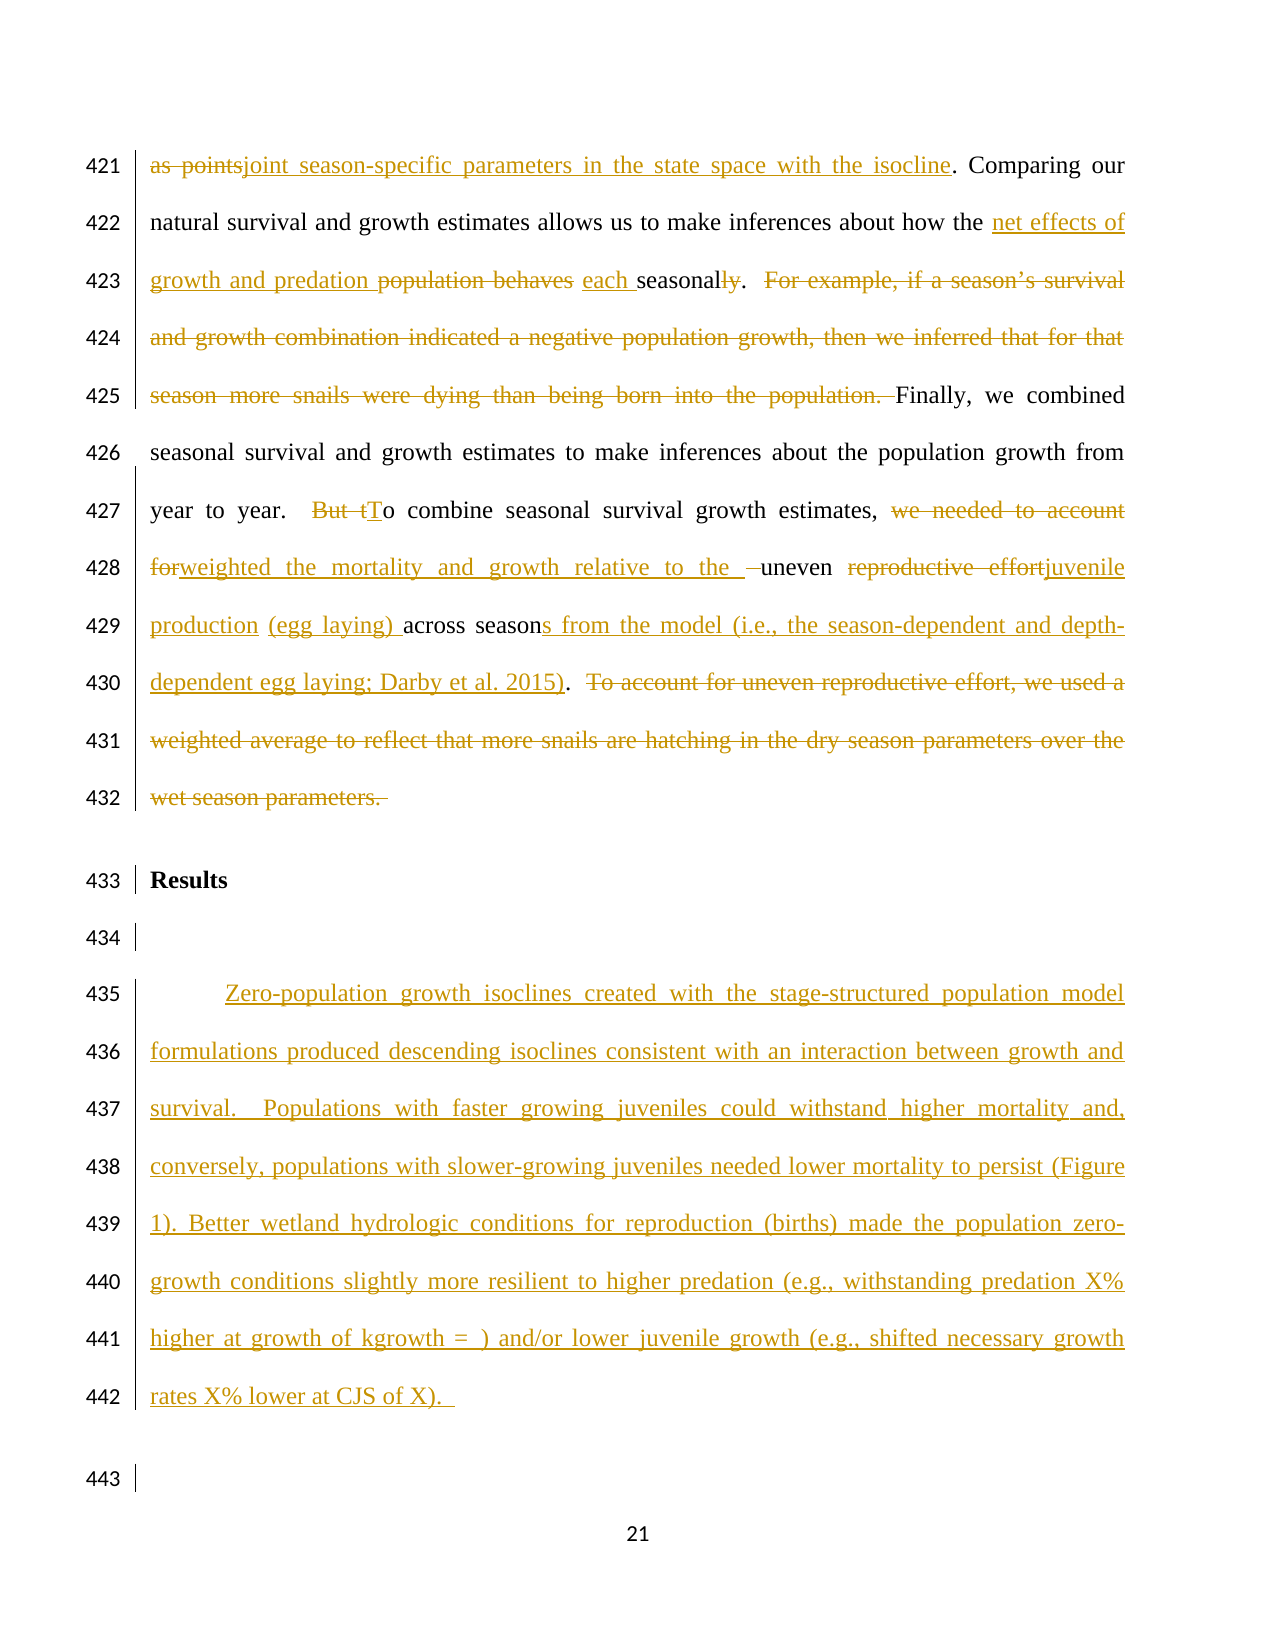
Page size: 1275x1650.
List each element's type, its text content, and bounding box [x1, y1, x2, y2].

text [150, 150, 1125, 741]
subtitle Results [150, 865, 1125, 894]
